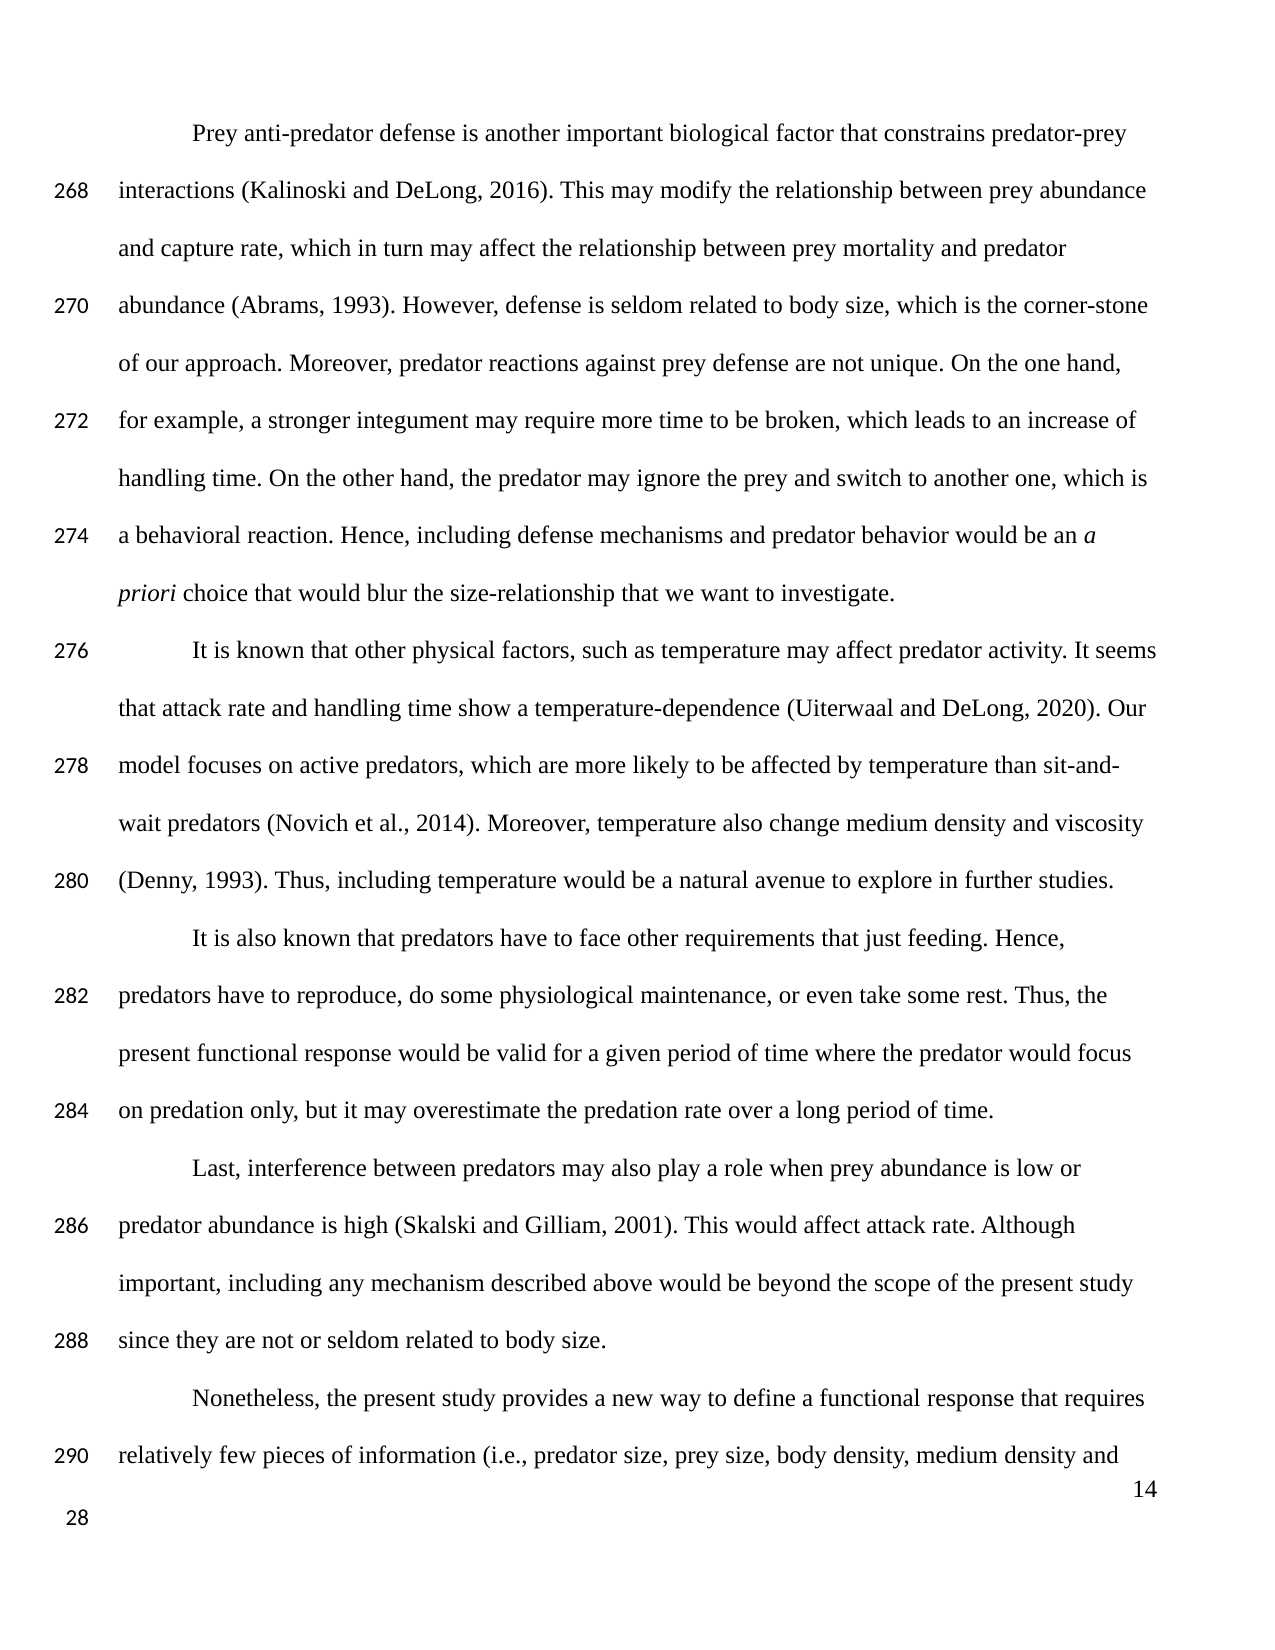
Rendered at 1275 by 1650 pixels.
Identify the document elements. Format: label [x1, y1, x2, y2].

text [118, 118, 1157, 1469]
